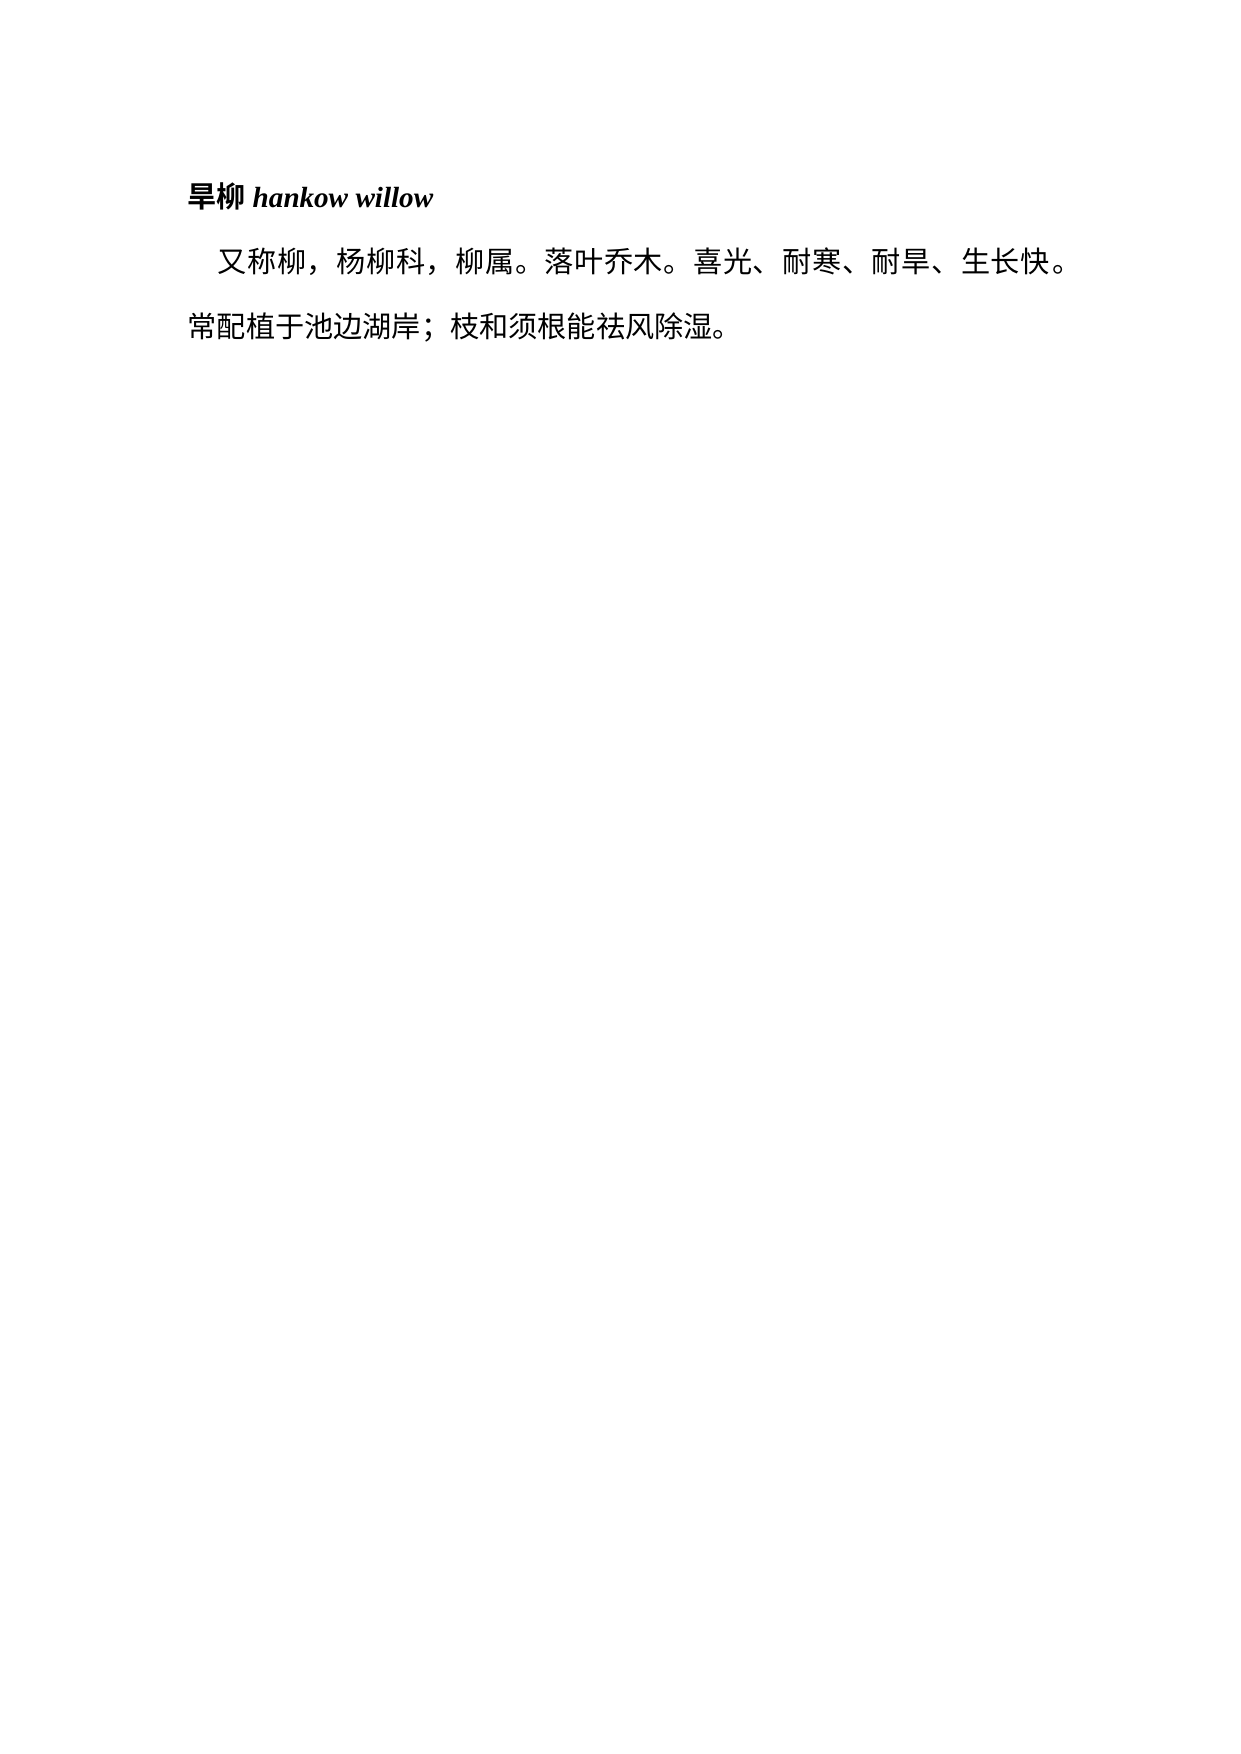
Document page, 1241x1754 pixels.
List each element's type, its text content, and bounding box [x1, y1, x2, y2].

list 旱柳 hankow willow [187, 162, 1053, 227]
text 又称柳，杨柳科，柳属。落叶乔木。喜光、耐寒、耐旱、生长快。常配植于池边湖岸；枝和须根能祛风除湿。 [187, 227, 1053, 357]
